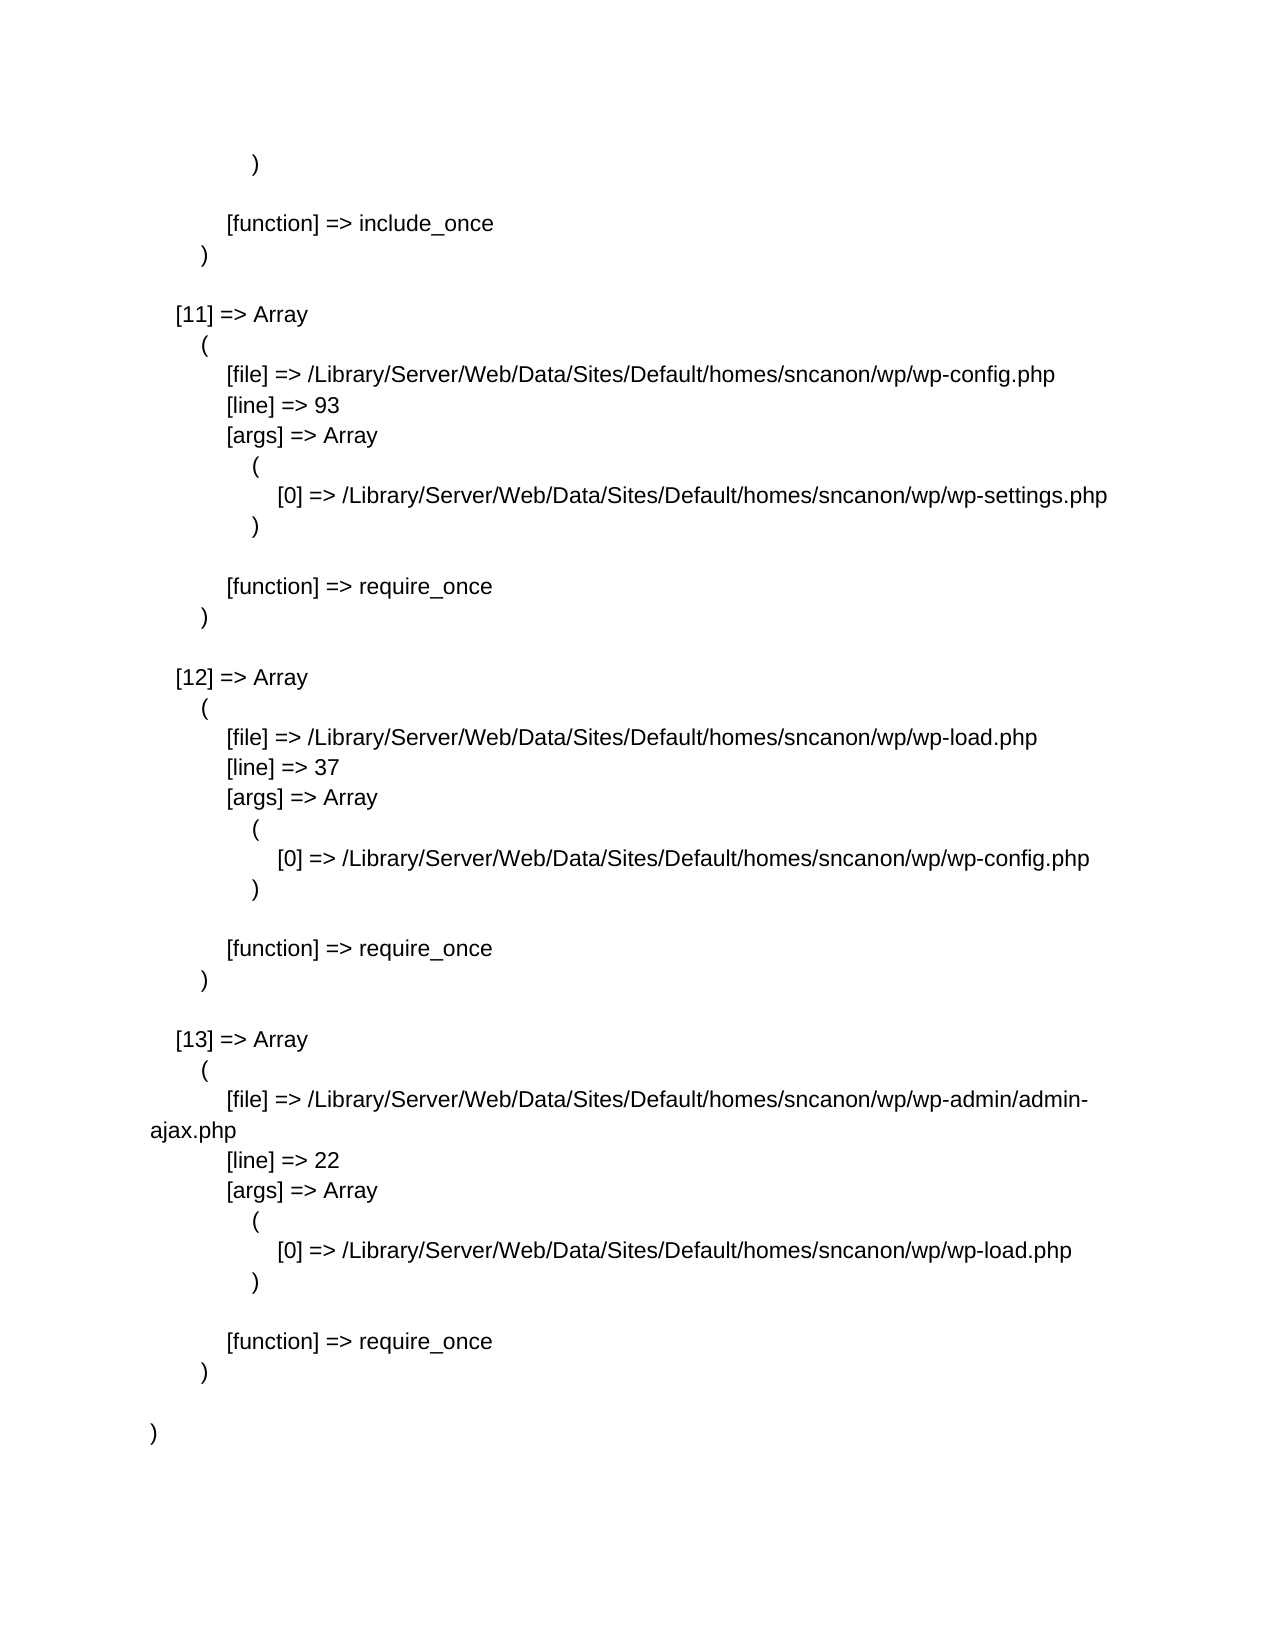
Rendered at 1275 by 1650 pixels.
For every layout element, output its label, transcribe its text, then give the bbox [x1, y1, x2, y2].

text [12] => Array [150, 663, 1125, 690]
text ) [150, 966, 1125, 992]
text [args] => Array [150, 784, 1125, 811]
text [0] => /Library/Server/Web/Data/Sites/Default/homes/sncanon/wp/wp-config.php [150, 845, 1125, 871]
text [line] => 37 [150, 754, 1125, 781]
text [function] => require_once [150, 573, 1125, 599]
text [file] => /Library/Server/Web/Data/Sites/Default/homes/sncanon/wp/wp-config.php [150, 361, 1125, 388]
text [13] => Array [150, 1026, 1125, 1052]
text [file] => /Library/Server/Web/Data/Sites/Default/homes/sncanon/wp/wp-admin/admin-ajax.php [150, 1086, 1125, 1143]
text [11] => Array [150, 301, 1125, 327]
text ) [150, 150, 1125, 176]
text [args] => Array [150, 1177, 1125, 1203]
text ) [150, 603, 1125, 629]
text ( [150, 331, 1125, 358]
text ) [150, 512, 1125, 539]
text [0] => /Library/Server/Web/Data/Sites/Default/homes/sncanon/wp/wp-load.php [150, 1237, 1125, 1264]
text ) [150, 875, 1125, 901]
text [file] => /Library/Server/Web/Data/Sites/Default/homes/sncanon/wp/wp-load.php [150, 724, 1125, 750]
text ) [150, 1419, 1125, 1445]
text ( [150, 452, 1125, 478]
text ( [150, 1207, 1125, 1234]
text ) [150, 241, 1125, 267]
text [line] => 22 [150, 1147, 1125, 1173]
text [function] => require_once [150, 935, 1125, 962]
text ( [150, 814, 1125, 841]
text ( [150, 694, 1125, 720]
text ) [150, 1268, 1125, 1294]
text ( [150, 1056, 1125, 1083]
text [line] => 93 [150, 392, 1125, 418]
text [function] => require_once [150, 1328, 1125, 1354]
text [args] => Array [150, 422, 1125, 448]
text [0] => /Library/Server/Web/Data/Sites/Default/homes/sncanon/wp/wp-settings.php [150, 482, 1125, 509]
text ) [150, 1358, 1125, 1385]
text [function] => include_once [150, 210, 1125, 237]
